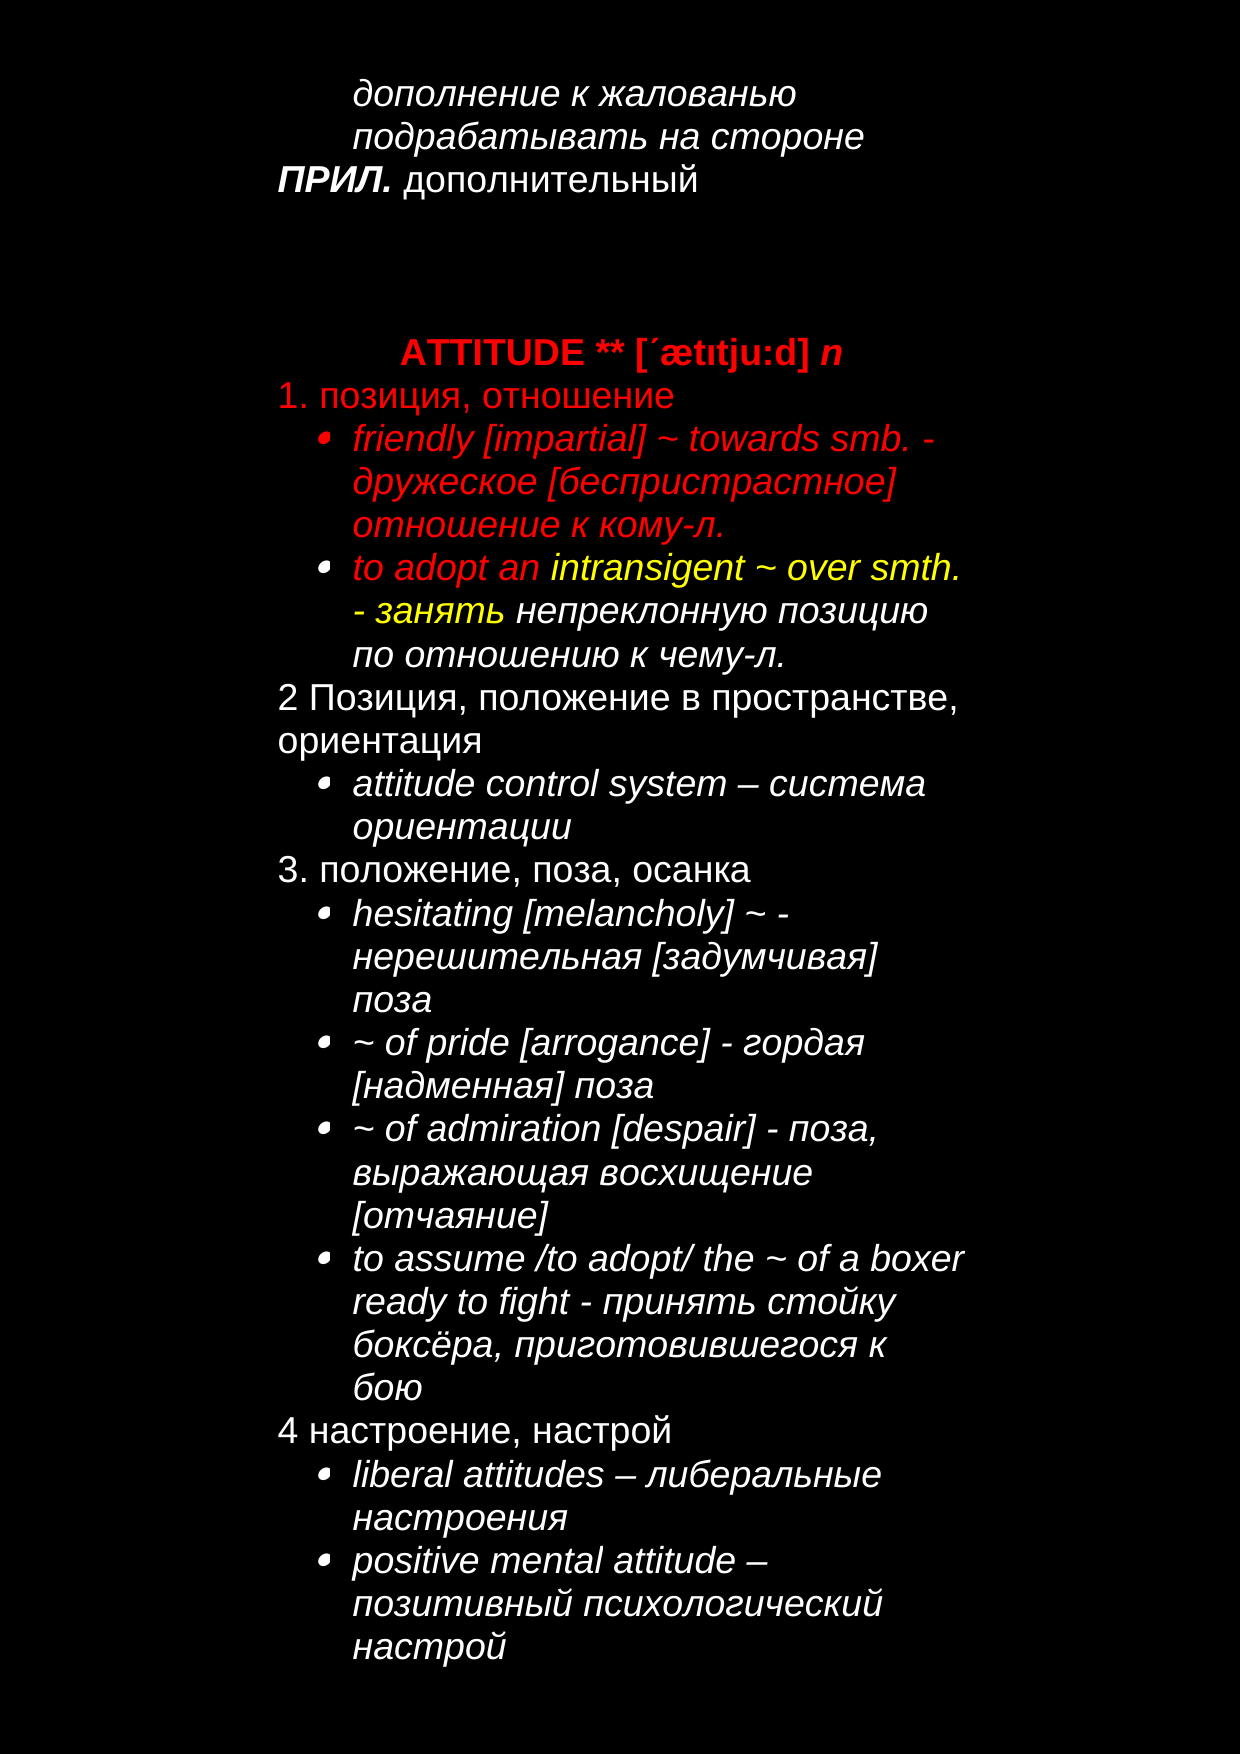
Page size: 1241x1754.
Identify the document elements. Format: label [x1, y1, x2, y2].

table_header [270, 62, 976, 1676]
